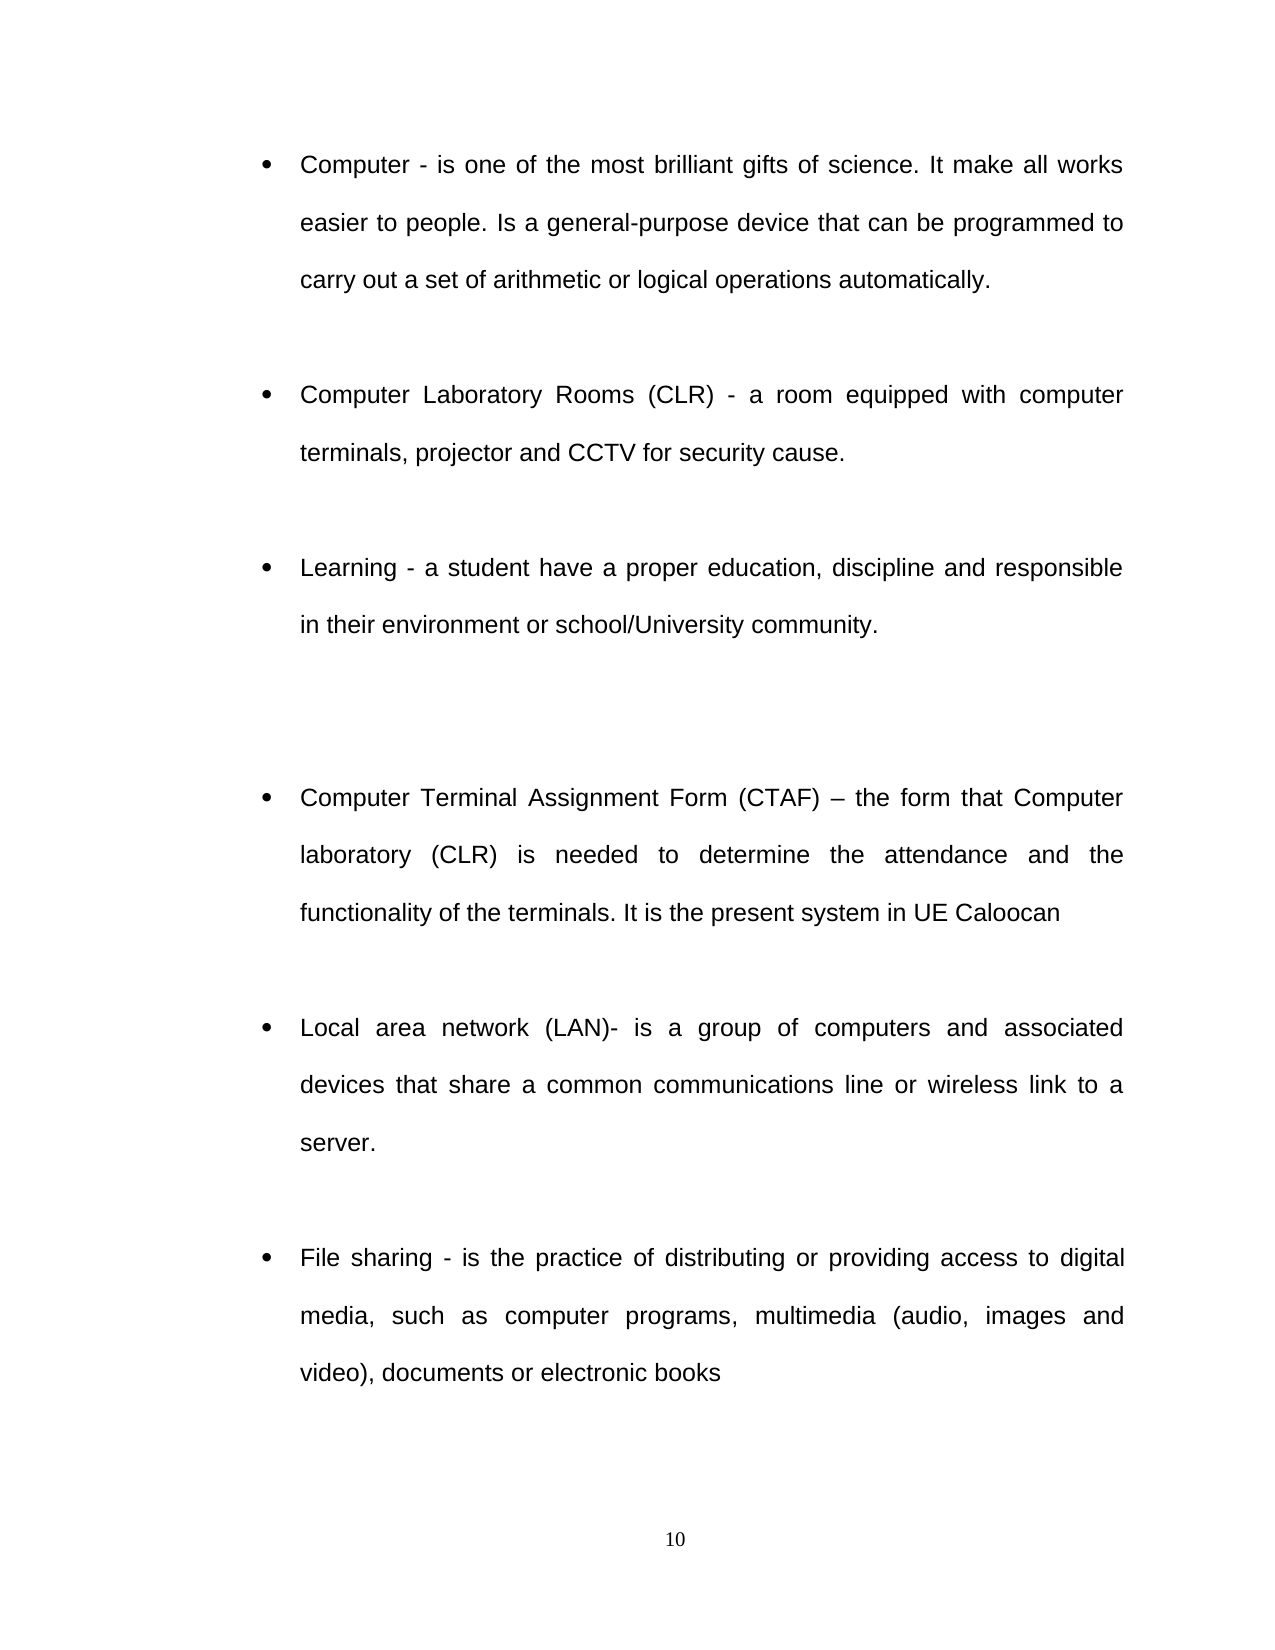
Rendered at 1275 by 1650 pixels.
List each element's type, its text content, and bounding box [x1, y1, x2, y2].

list Computer Laboratory Rooms (CLR) - a room equipped with computer terminals, projector and CCTV for security cause. [262, 380, 1125, 466]
list Computer - is one of the most brilliant gifts of science. It make all works easier to people. Is a general-purpose device that can be programmed to carry out a set of arithmetic or logical operations automatically. [262, 150, 1125, 294]
list Local area network (LAN)- is a group of computers and associated devices that share a common communications line or wireless link to a server. [262, 1013, 1125, 1157]
list Computer Terminal Assignment Form (CTAF) – the form that Computer laboratory (CLR) is needed to determine the attendance and the functionality of the terminals. It is the present system in UE Caloocan [262, 783, 1125, 927]
list Learning - a student have a proper education, discipline and responsible in their environment or school/University community. [262, 553, 1125, 639]
list File sharing - is the practice of distributing or providing access to digital media, such as computer programs, multimedia (audio, images and video), documents or electronic books [262, 1243, 1125, 1387]
